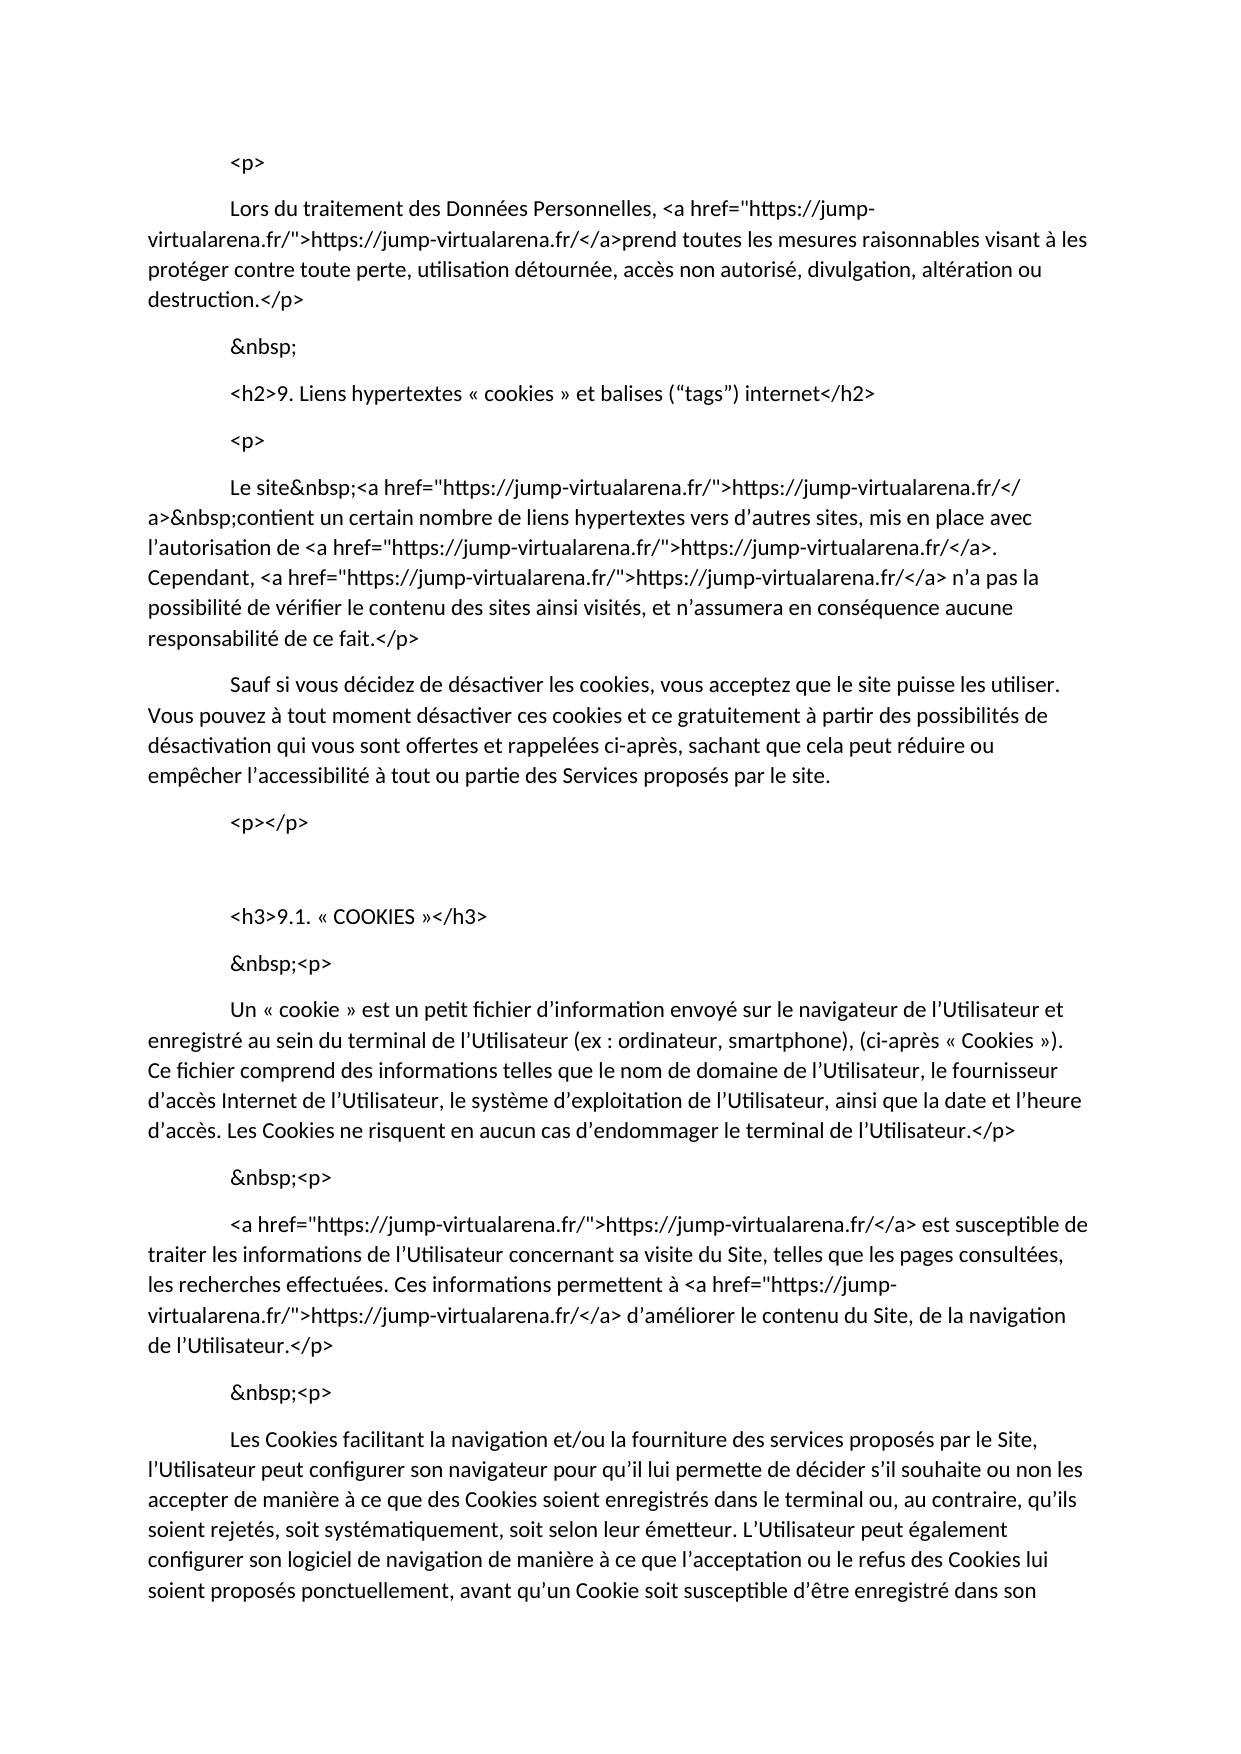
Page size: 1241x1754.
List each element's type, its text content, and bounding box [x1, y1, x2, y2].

text Lors du traitement des Données Personnelles, <a href="https://jump-virtualarena.fr/">https://jump-virtualarena.fr/</a>prend toutes les mesures raisonnables visant à les protéger contre toute perte, utilisation détournée, accès non autorisé, divulgation, altération ou destruction.</p> [148, 194, 1093, 313]
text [148, 1425, 1093, 1604]
text <h2>9. Liens hypertextes « cookies » et balises (“tags”) internet</h2> [148, 379, 1093, 407]
text <p> [148, 148, 1093, 176]
text <p> [148, 426, 1093, 454]
text &nbsp;<p> [148, 949, 1093, 977]
text <p></p> [148, 808, 1093, 836]
text Un « cookie » est un petit fichier d’information envoyé sur le navigateur de l’Utilisateur et enregistré au sein du terminal de l’Utilisateur (ex : ordinateur, smartphone), (ci-après « Cookies »). Ce fichier comprend des informations telles que le nom de domaine de l’Utilisateur, le fournisseur d’accès Internet de l’Utilisateur, le système d’exploitation de l’Utilisateur, ainsi que la date et l’heure d’accès. Les Cookies ne risquent en aucun cas d’endommager le terminal de l’Utilisateur.</p> [148, 996, 1093, 1144]
text <h3>9.1. « COOKIES »</h3> [148, 902, 1093, 930]
text &nbsp;<p> [148, 1378, 1093, 1406]
text &nbsp; [148, 332, 1093, 360]
text &nbsp;<p> [148, 1163, 1093, 1191]
text Sauf si vous décidez de désactiver les cookies, vous acceptez que le site puisse les utiliser. Vous pouvez à tout moment désactiver ces cookies et ce gratuitement à partir des possibilités de désactivation qui vous sont offertes et rappelées ci-après, sachant que cela peut réduire ou empêcher l’accessibilité à tout ou partie des Services proposés par le site. [148, 671, 1093, 789]
text Le site&nbsp;<a href="https://jump-virtualarena.fr/">https://jump-virtualarena.fr/</a>&nbsp;contient un certain nombre de liens hypertextes vers d’autres sites, mis en place avec l’autorisation de <a href="https://jump-virtualarena.fr/">https://jump-virtualarena.fr/</a>. Cependant, <a href="https://jump-virtualarena.fr/">https://jump-virtualarena.fr/</a> n’a pas la possibilité de vérifier le contenu des sites ainsi visités, et n’assumera en conséquence aucune responsabilité de ce fait.</p> [148, 473, 1093, 652]
text <a href="https://jump-virtualarena.fr/">https://jump-virtualarena.fr/</a> est susceptible de traiter les informations de l’Utilisateur concernant sa visite du Site, telles que les pages consultées, les recherches effectuées. Ces informations permettent à <a href="https://jump-virtualarena.fr/">https://jump-virtualarena.fr/</a> d’améliorer le contenu du Site, de la navigation de l’Utilisateur.</p> [148, 1210, 1093, 1359]
